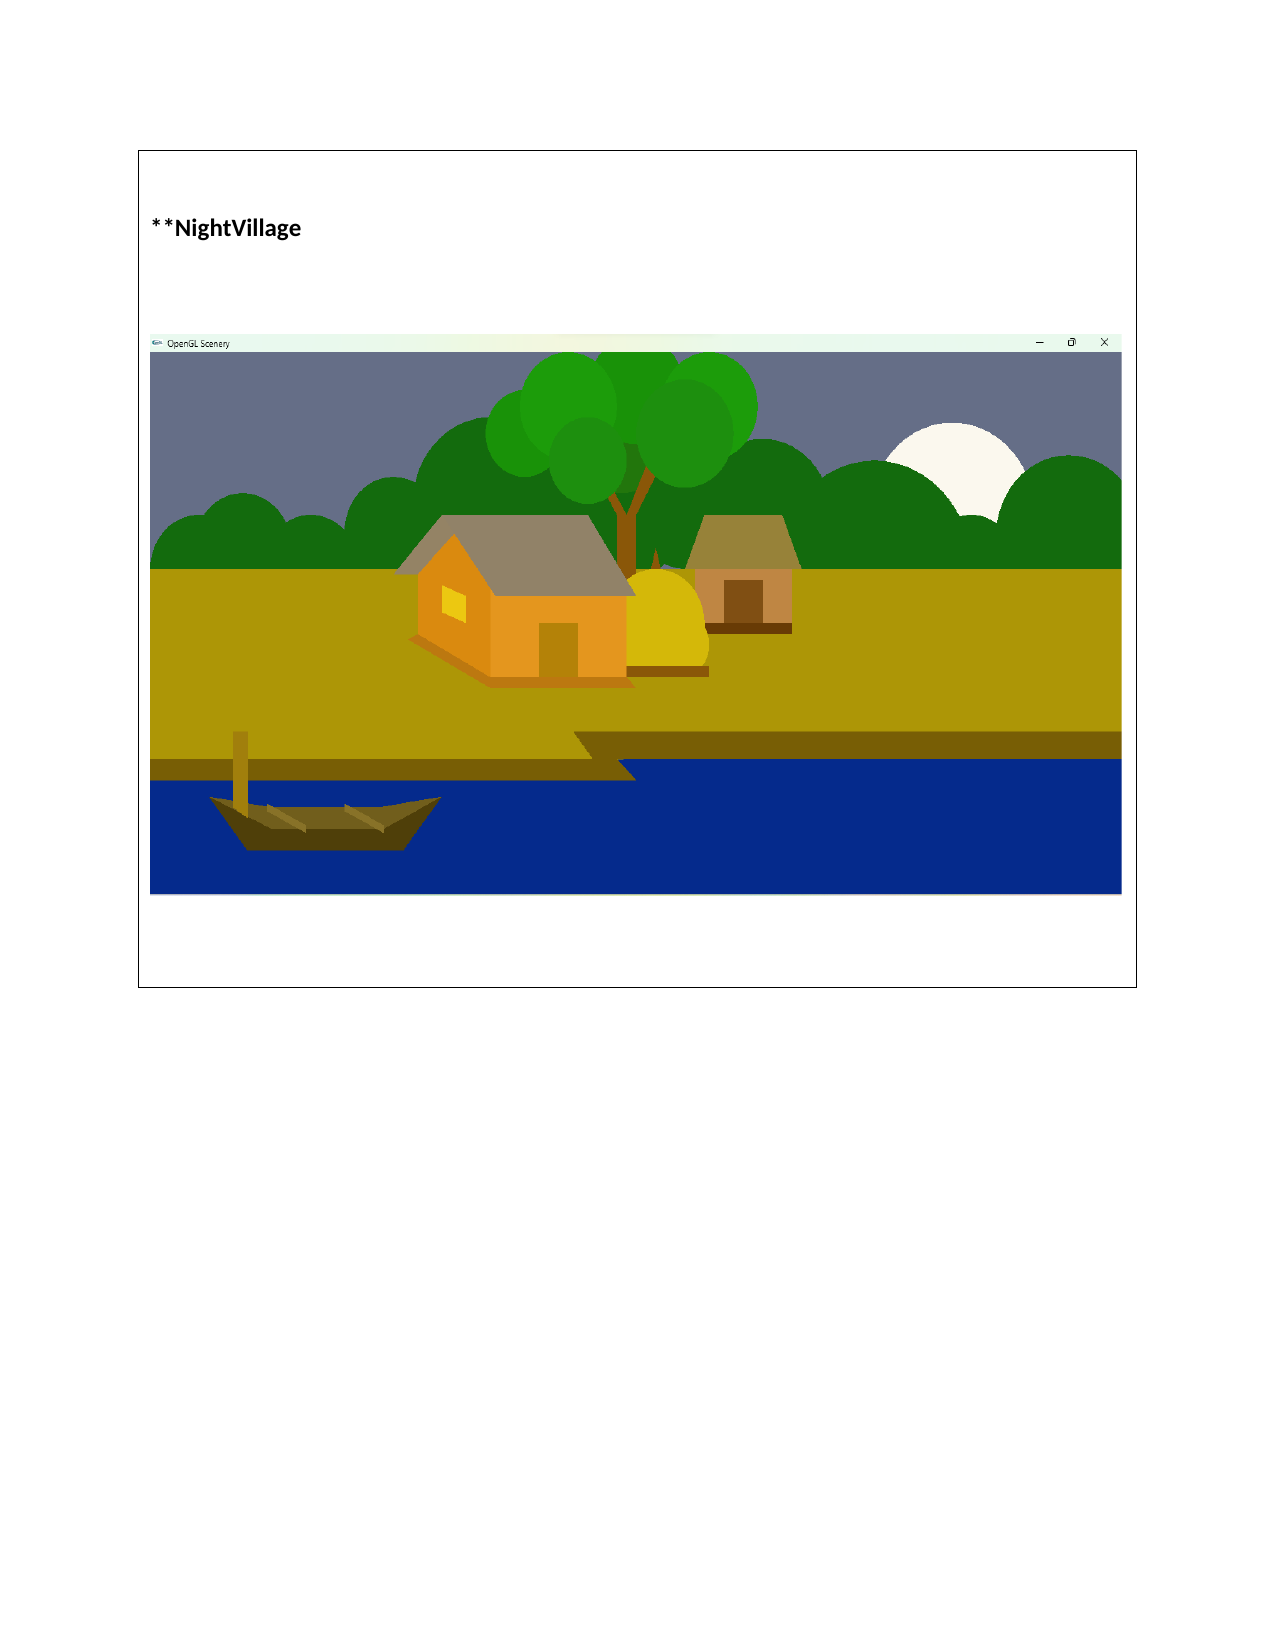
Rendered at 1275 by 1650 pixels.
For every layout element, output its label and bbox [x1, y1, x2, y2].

picture [150, 334, 1122, 896]
table_cell [139, 151, 1136, 987]
